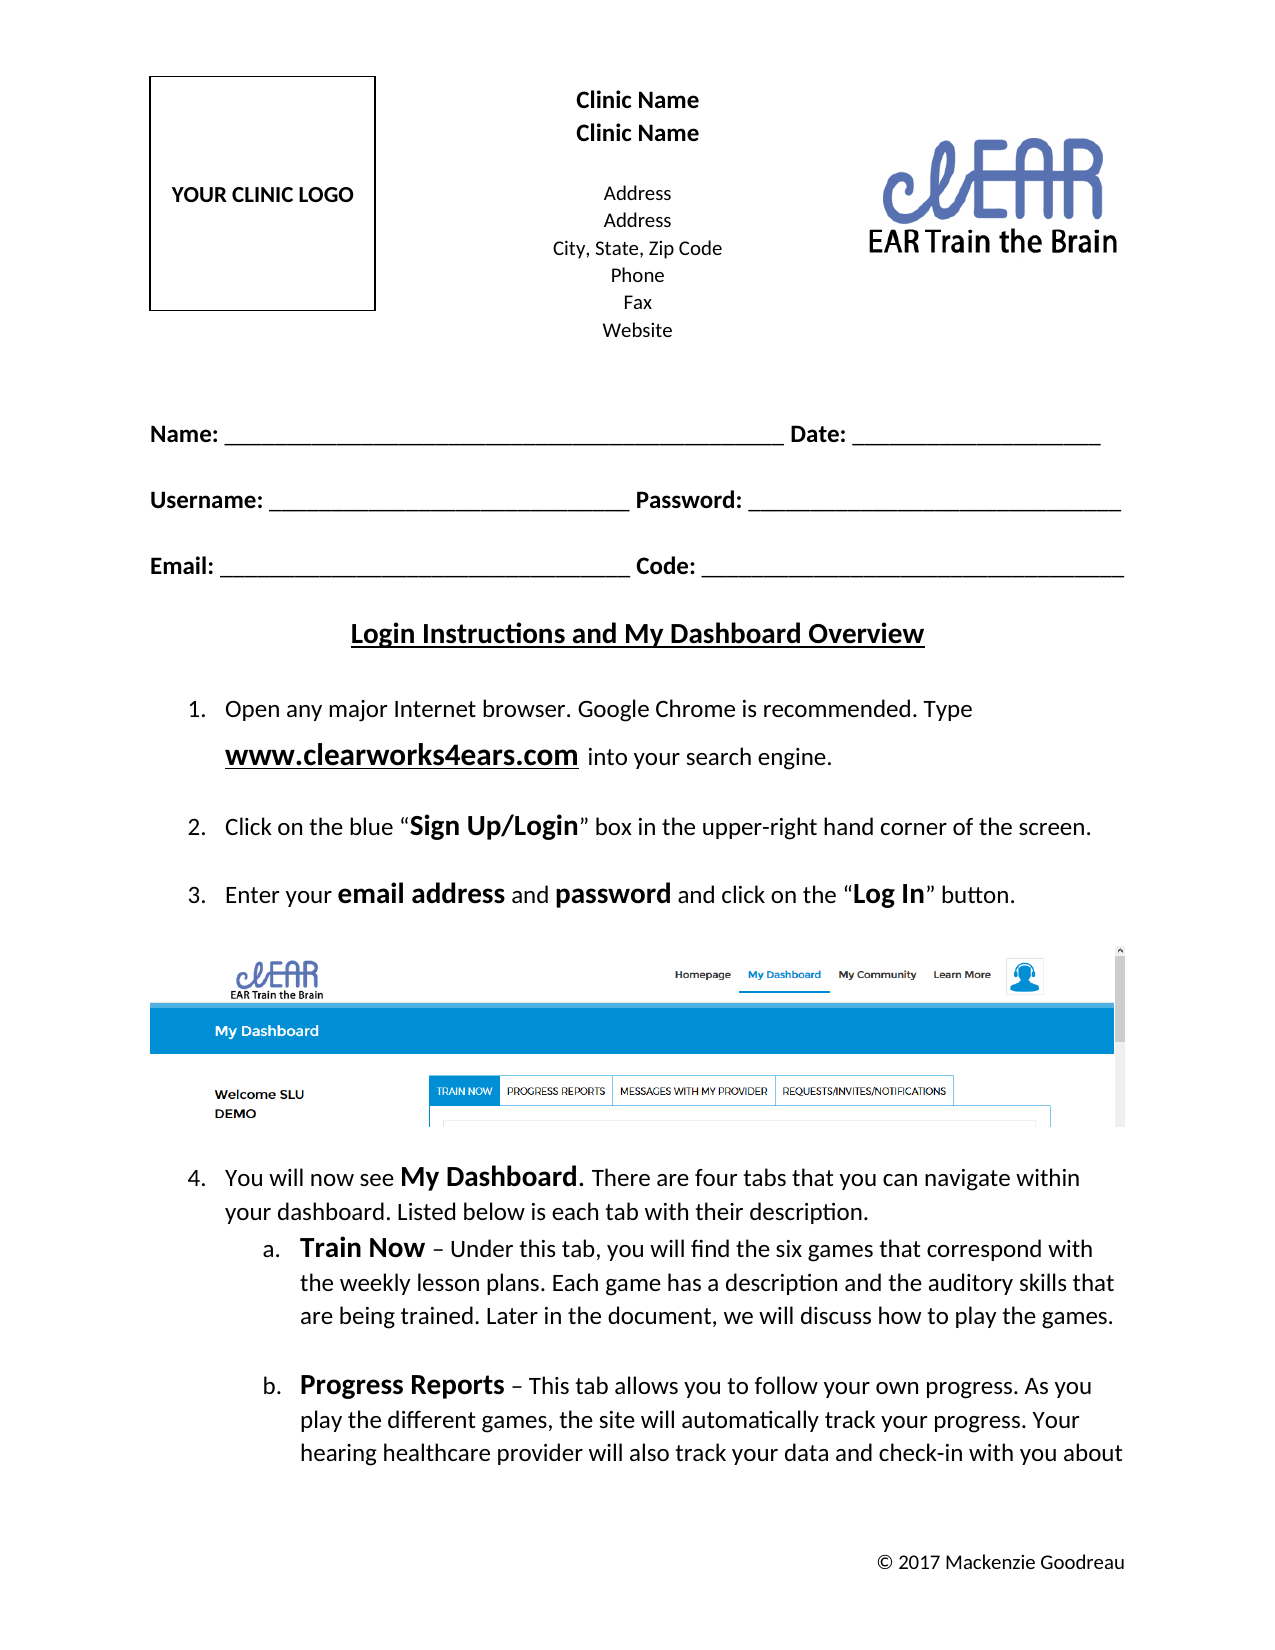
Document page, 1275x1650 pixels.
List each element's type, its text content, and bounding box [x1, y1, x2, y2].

picture [469, 1088, 476, 1094]
list Train Now – Under this tab, you will find the six games that correspond with the weekly lesson plans. Each game has a description and the auditory skills that are being trained. Later in the document, we will discuss how to play the games. [262, 1229, 1125, 1331]
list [262, 1366, 1125, 1468]
list You will now see My Dashboard. There are four tabs that you can navigate within your dashboard. Listed below is each tab with their description. [187, 1158, 1125, 1227]
picture [150, 946, 1125, 1127]
text Login Instructions and My Dashboard Overview [150, 616, 1125, 651]
list Click on the blue “Sign Up/Login” box in the upper-right hand corner of the screen. [187, 807, 1125, 873]
text Name: _____________________________________________ Date: ____________________ [150, 418, 1125, 449]
text Username: _____________________________ Password: ______________________________ [150, 484, 1125, 514]
list Open any major Internet browser. Google Chrome is recommended. Type www.clearworks4ears.com into your search engine. [187, 687, 1125, 805]
list Enter your email address and password and click on the “Log In” button. [187, 875, 1125, 911]
picture [859, 132, 1125, 259]
text Email: _________________________________ Code: __________________________________ [150, 550, 1125, 580]
